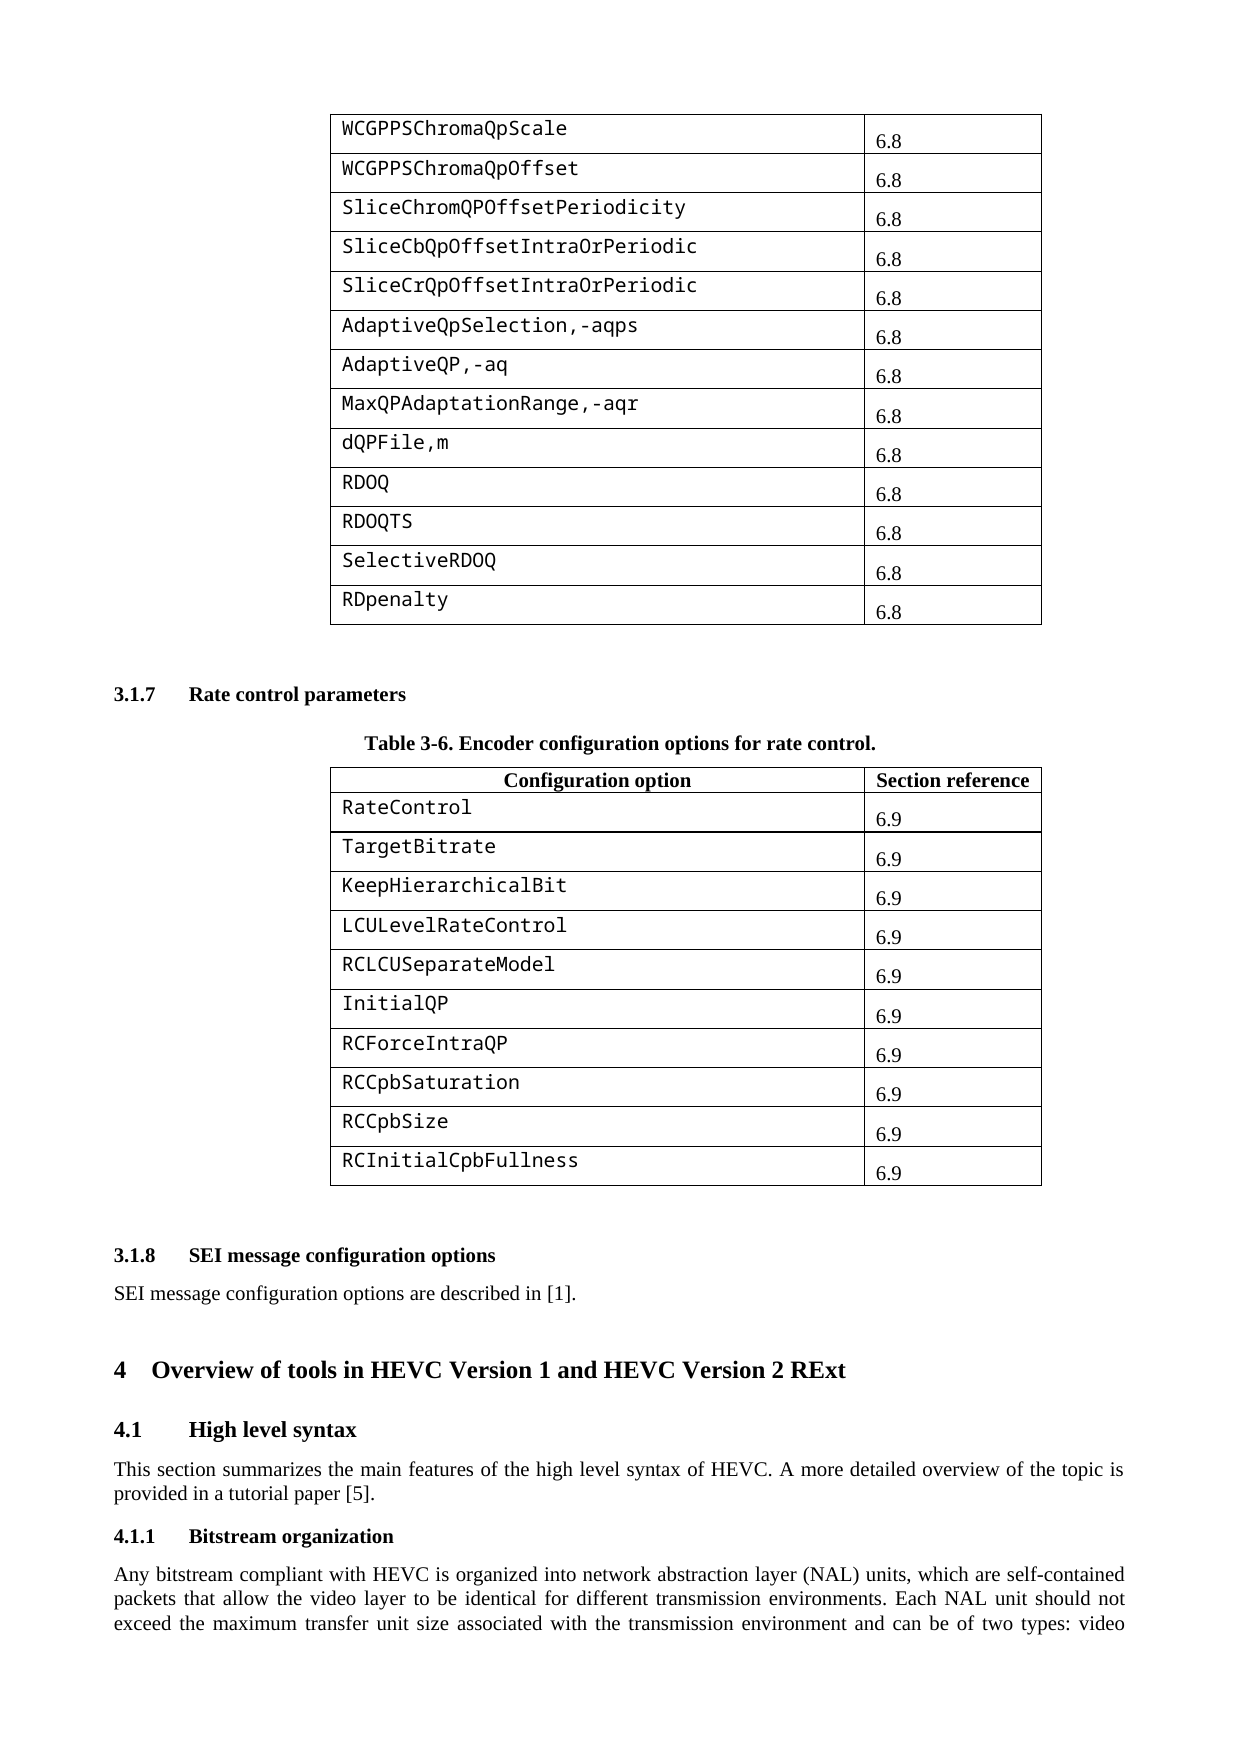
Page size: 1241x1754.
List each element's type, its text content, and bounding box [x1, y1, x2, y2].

subtitle SEI message configuration options [113, 1243, 1127, 1267]
table_cell AdaptiveQpSelection,-aqps [331, 311, 864, 349]
table_cell RCInitialCpbFullness [331, 1147, 864, 1185]
table_header Configuration option [331, 768, 864, 792]
table_cell 6.8 [865, 154, 1041, 192]
table_cell MaxQPAdaptationRange,-aqr [331, 389, 864, 428]
table_cell SliceCrQpOffsetIntraOrPeriodic [331, 272, 864, 310]
table_cell 6.8 [865, 546, 1041, 585]
table_cell RCLCUSeparateModel [331, 950, 864, 988]
text This section summarizes the main features of the high level syntax of HEVC. A more detailed overview of the topic is provided in a tutorial paper [5]. [113, 1457, 1127, 1505]
table_header Section reference [865, 768, 1041, 792]
table_cell RCCpbSize [331, 1107, 864, 1146]
table_cell AdaptiveQP,-aq [331, 350, 864, 388]
table_cell SliceChromQPOffsetPeriodicity [331, 193, 864, 231]
table_cell 6.9 [865, 1068, 1041, 1106]
table_cell WCGPPSChromaQpOffset [331, 154, 864, 192]
table_cell SelectiveRDOQ [331, 546, 864, 585]
subtitle Rate control parameters [113, 682, 1127, 706]
table_cell LCULevelRateControl [331, 911, 864, 949]
table_cell 6.8 [865, 193, 1041, 231]
table_cell 6.8 [865, 586, 1041, 624]
table_cell WCGPPSChromaQpScale [331, 115, 864, 153]
table_cell 6.8 [865, 232, 1041, 271]
text SEI message configuration options are described in [1]. [113, 1281, 1127, 1305]
table_cell 6.8 [865, 429, 1041, 467]
table_cell 6.9 [865, 1147, 1041, 1185]
table_cell 6.9 [865, 1107, 1041, 1146]
table_cell 6.9 [865, 950, 1041, 988]
table_cell KeepHierarchicalBit [331, 872, 864, 910]
table_cell RDOQTS [331, 507, 864, 545]
table_cell 6.9 [865, 793, 1041, 831]
table_cell 6.8 [865, 350, 1041, 388]
text Table 3-6. Encoder configuration options for rate control. [113, 731, 1127, 755]
table_cell 6.8 [865, 272, 1041, 310]
table_cell 6.9 [865, 833, 1041, 871]
table_cell 6.8 [865, 311, 1041, 349]
table_cell 6.9 [865, 990, 1041, 1028]
subtitle Overview of tools in HEVC Version 1 and HEVC Version 2 RExt [113, 1355, 1127, 1384]
table_cell 6.8 [865, 115, 1041, 153]
table_cell 6.9 [865, 911, 1041, 949]
table_cell 6.8 [865, 389, 1041, 428]
subtitle Bitstream organization [113, 1524, 1127, 1548]
table_cell 6.9 [865, 872, 1041, 910]
table_cell RCForceIntraQP [331, 1029, 864, 1067]
table_cell dQPFile,m [331, 429, 864, 467]
table_cell RCCpbSaturation [331, 1068, 864, 1106]
table_cell RDpenalty [331, 586, 864, 624]
table_cell 6.8 [865, 507, 1041, 545]
table_cell RateControl [331, 793, 864, 831]
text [113, 1562, 1127, 1634]
table_cell 6.8 [865, 468, 1041, 506]
table_cell InitialQP [331, 990, 864, 1028]
table_cell RDOQ [331, 468, 864, 506]
table_cell SliceCbQpOffsetIntraOrPeriodic [331, 232, 864, 271]
table_cell 6.9 [865, 1029, 1041, 1067]
subtitle High level syntax [113, 1417, 1127, 1443]
table_cell TargetBitrate [331, 833, 864, 871]
